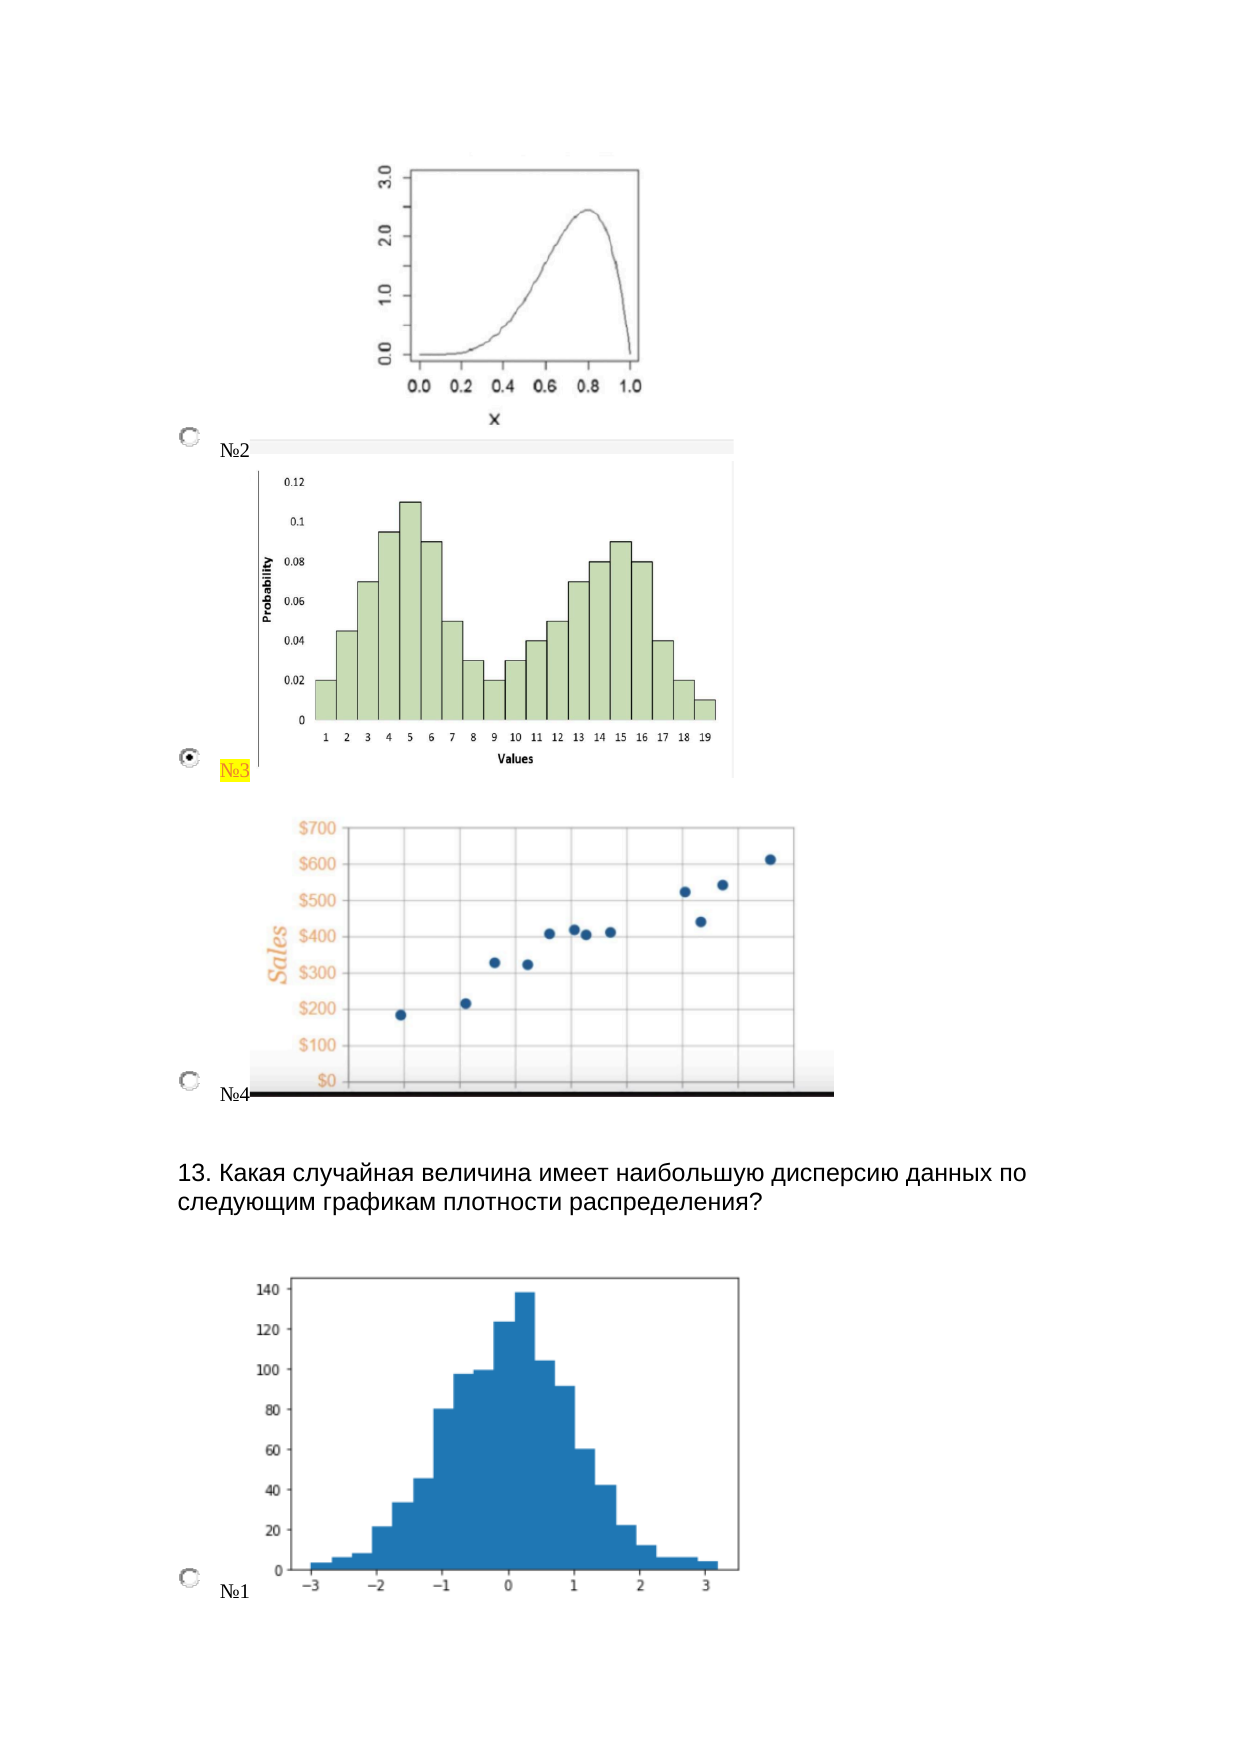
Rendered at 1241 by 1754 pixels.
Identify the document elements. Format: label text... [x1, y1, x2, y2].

picture [249, 118, 734, 454]
text 13. Какая случайная величина имеет наибольшую дисперсию данных по следующим графикам плотности распределения? [177, 1158, 1152, 1215]
picture [249, 782, 834, 1097]
text №3 [177, 462, 249, 782]
picture [249, 461, 734, 778]
picture [249, 1272, 768, 1599]
